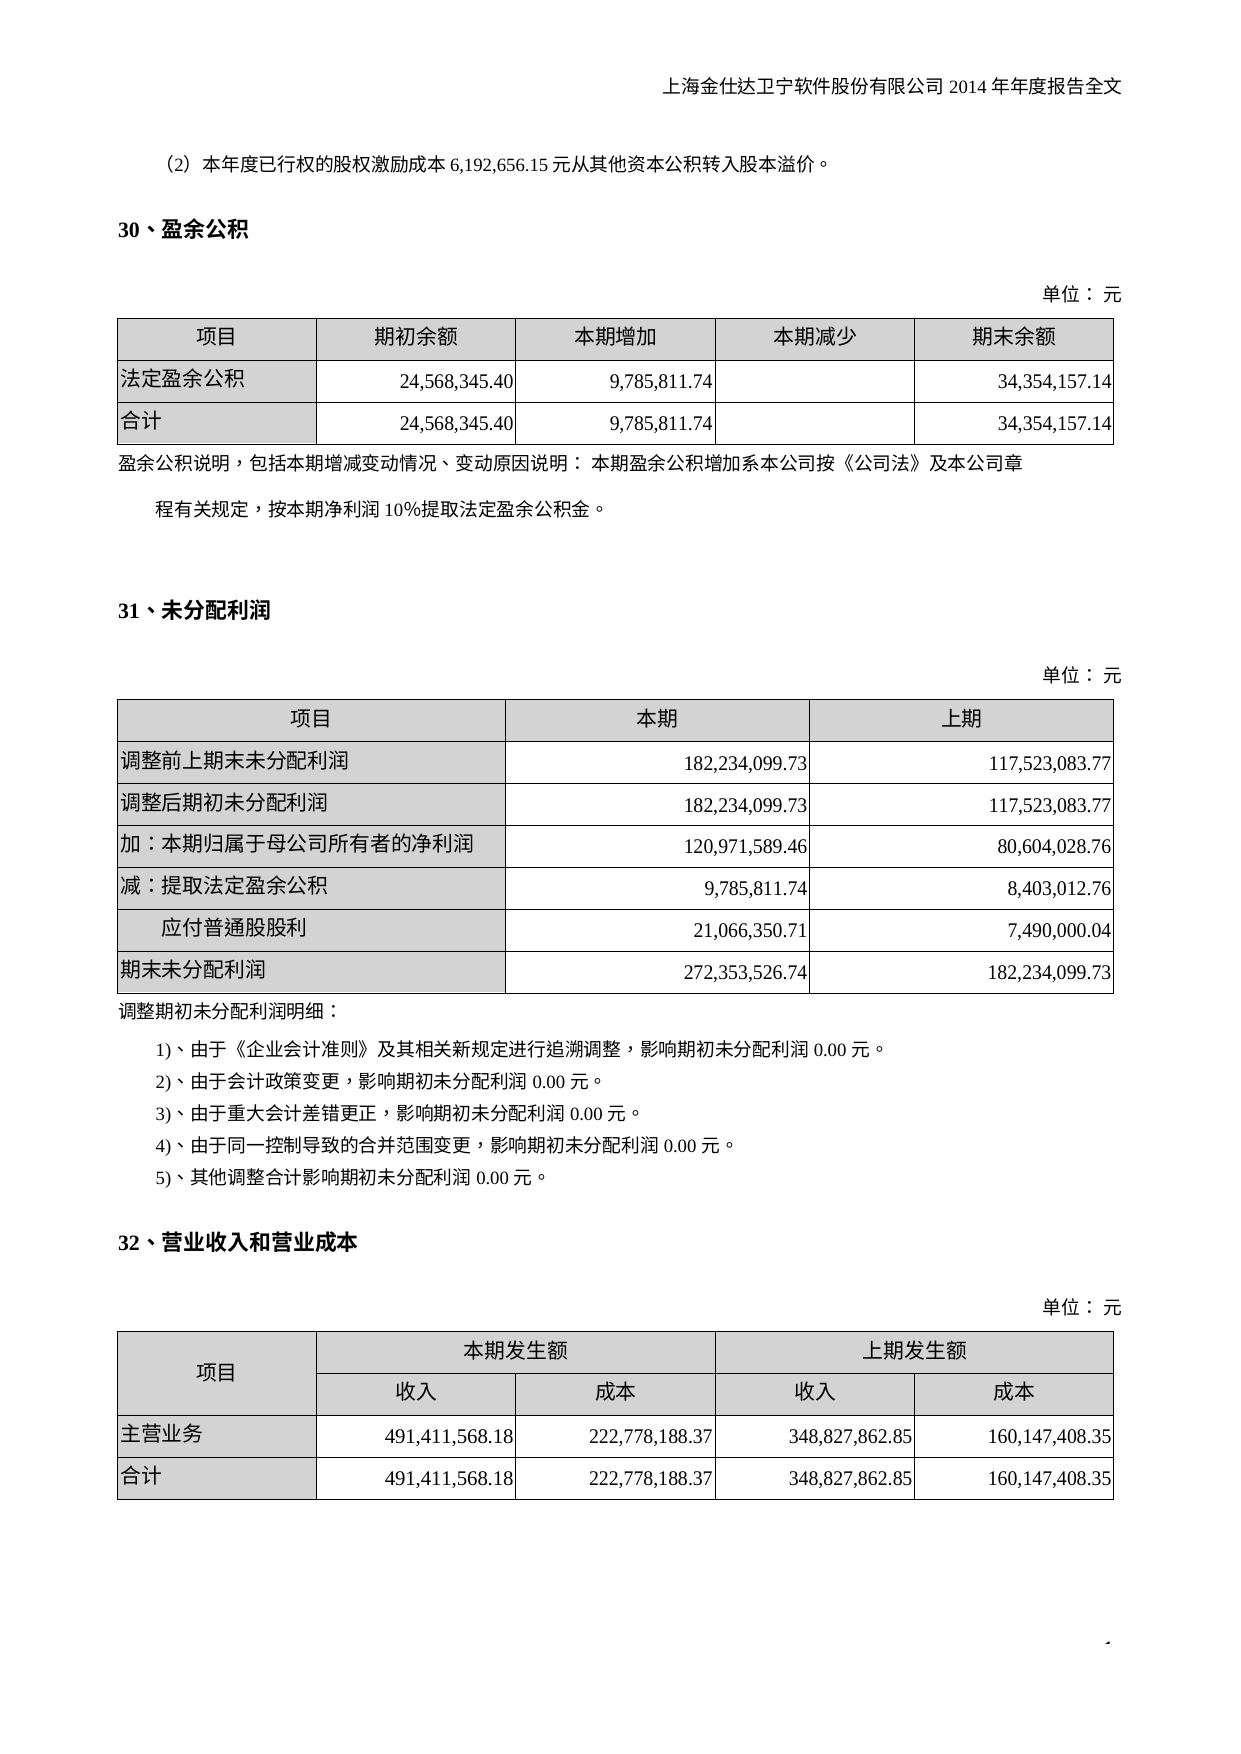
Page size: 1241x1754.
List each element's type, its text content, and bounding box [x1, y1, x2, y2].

text 2)、由于会计政策变更，影响期初未分配利润 0.00 元。 [155, 1068, 1134, 1094]
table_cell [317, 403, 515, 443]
text 单位： 元 [106, 1294, 1122, 1320]
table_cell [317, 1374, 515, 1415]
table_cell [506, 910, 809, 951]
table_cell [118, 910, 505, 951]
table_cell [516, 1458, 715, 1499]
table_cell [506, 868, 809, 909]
text 5)、其他调整合计影响期初未分配利润 0.00 元。 [155, 1165, 1134, 1190]
text 盈余公积说明，包括本期增减变动情况、变动原因说明： 本期盈余公积增加系本公司按《公司法》及本公司章程有关规定，按本期净利润10％提取法定盈余公积金。 [118, 450, 1039, 522]
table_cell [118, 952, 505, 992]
text （2）本年度已行权的股权激励成本6,192,656.15元从其他资本公积转入股本溢价。 [155, 152, 1134, 177]
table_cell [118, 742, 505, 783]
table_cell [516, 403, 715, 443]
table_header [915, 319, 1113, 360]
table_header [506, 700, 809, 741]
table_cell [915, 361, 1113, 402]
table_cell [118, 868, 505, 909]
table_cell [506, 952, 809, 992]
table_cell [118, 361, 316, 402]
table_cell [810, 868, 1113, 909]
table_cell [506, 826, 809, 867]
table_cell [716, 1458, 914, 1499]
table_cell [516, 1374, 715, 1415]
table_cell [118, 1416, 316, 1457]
subtitle 30、盈余公积 [118, 214, 1134, 244]
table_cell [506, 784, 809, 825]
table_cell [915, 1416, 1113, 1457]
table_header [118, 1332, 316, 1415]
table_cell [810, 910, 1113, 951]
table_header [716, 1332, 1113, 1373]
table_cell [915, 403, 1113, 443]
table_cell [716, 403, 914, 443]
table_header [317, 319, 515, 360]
text 4)、由于同一控制导致的合并范围变更，影响期初未分配利润 0.00 元。 [155, 1133, 1134, 1158]
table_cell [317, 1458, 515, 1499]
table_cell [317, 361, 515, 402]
text 3)、由于重大会计差错更正，影响期初未分配利润 0.00 元。 [155, 1101, 1134, 1126]
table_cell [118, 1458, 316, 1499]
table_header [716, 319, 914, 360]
text 调整期初未分配利润明细： [118, 999, 1134, 1024]
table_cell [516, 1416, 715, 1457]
text 1)、由于《企业会计准则》及其相关新规定进行追溯调整，影响期初未分配利润 0.00 元。 [155, 1036, 1134, 1062]
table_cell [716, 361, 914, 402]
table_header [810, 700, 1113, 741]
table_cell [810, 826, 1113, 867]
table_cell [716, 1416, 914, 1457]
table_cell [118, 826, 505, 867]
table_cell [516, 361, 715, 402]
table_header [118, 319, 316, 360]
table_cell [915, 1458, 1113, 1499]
text 单位： 元 [106, 281, 1122, 306]
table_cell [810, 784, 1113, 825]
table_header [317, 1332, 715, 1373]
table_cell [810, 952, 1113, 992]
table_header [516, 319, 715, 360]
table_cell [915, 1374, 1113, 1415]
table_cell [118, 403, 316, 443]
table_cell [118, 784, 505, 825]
text 单位： 元 [106, 662, 1122, 688]
subtitle 32、营业收入和营业成本 [118, 1227, 1134, 1257]
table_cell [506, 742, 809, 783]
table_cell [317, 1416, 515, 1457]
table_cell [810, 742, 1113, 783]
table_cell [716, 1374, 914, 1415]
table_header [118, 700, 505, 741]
subtitle 31、未分配利润 [118, 595, 1134, 625]
